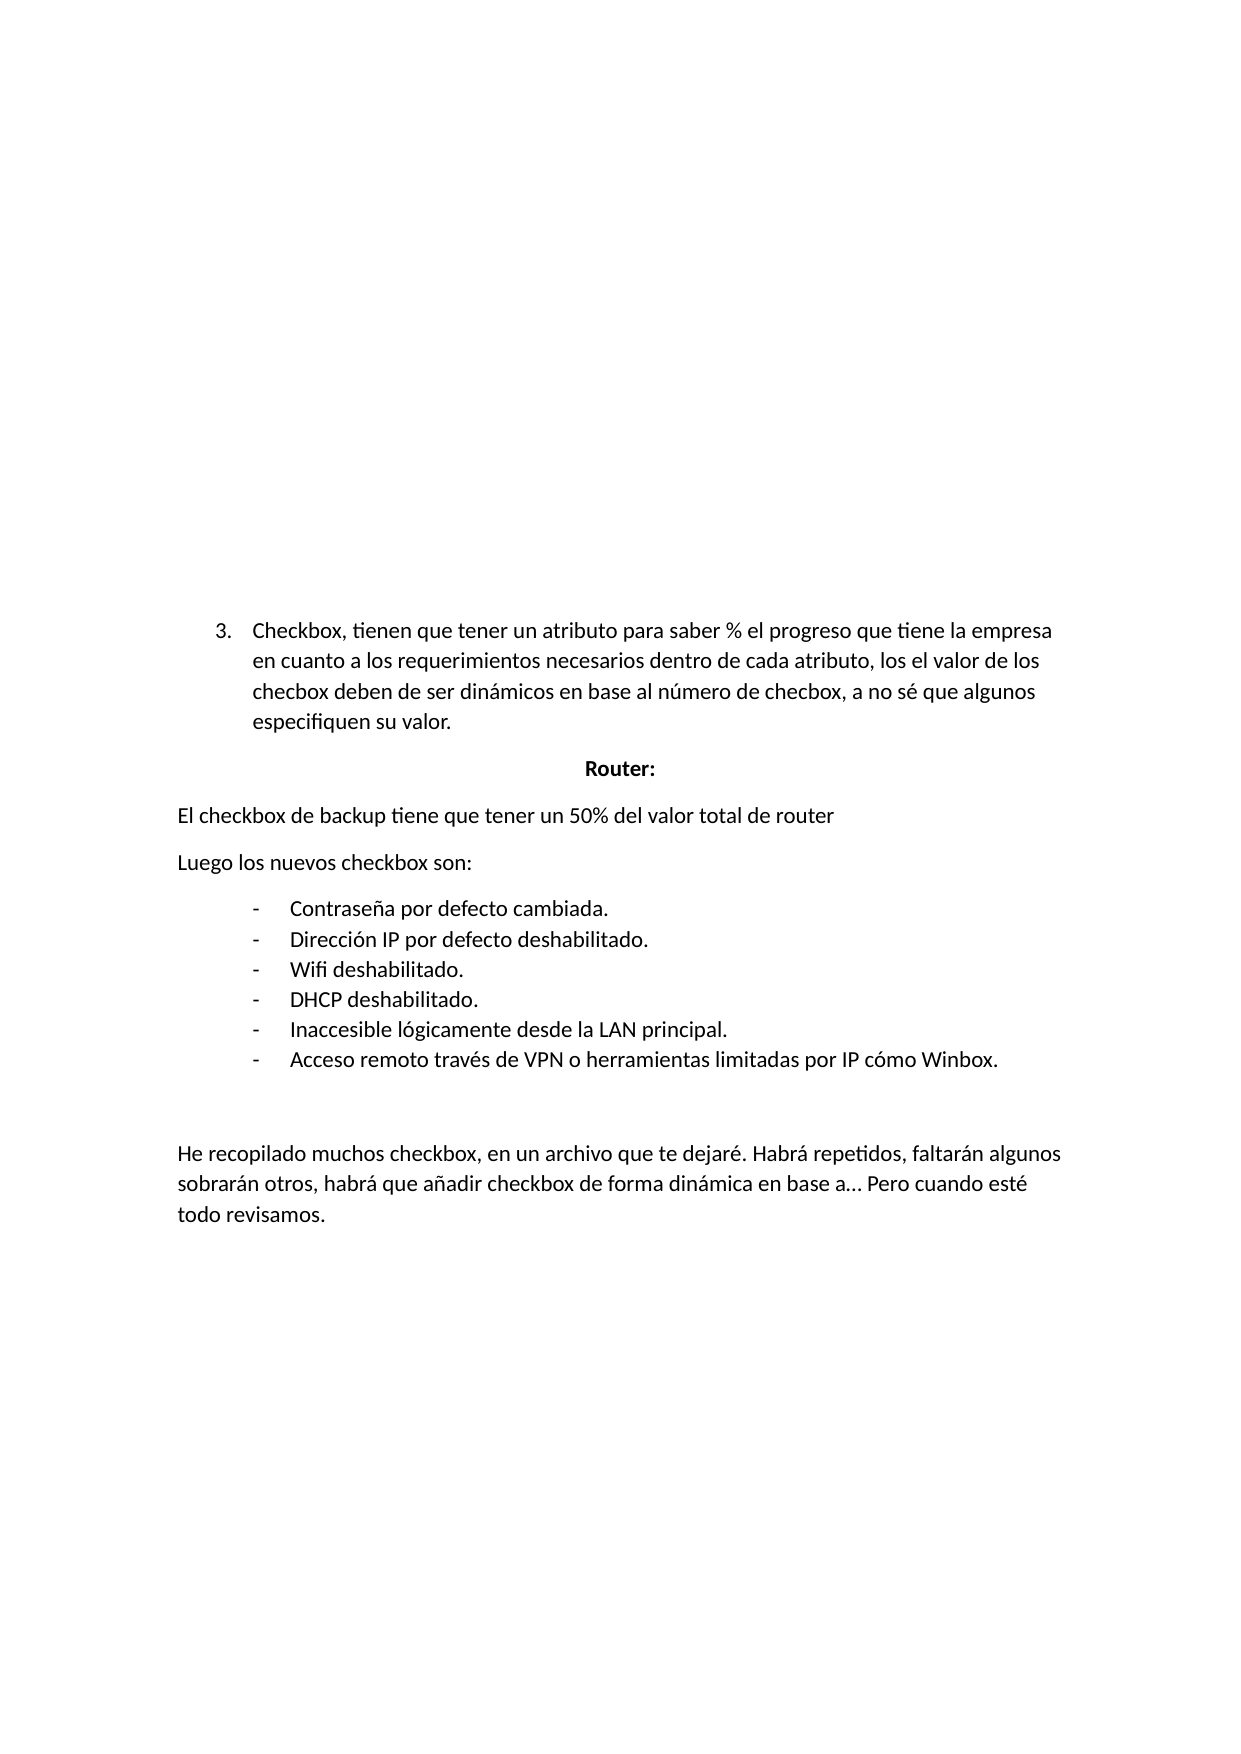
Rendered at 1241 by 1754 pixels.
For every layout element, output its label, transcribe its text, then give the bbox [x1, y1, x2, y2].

list Inaccesible lógicamente desde la LAN principal. [252, 1015, 1063, 1043]
text Luego los nuevos checkbox son: [177, 848, 1063, 876]
text El checkbox de backup tiene que tener un 50% del valor total de router [177, 801, 1063, 829]
list Checkbox, tienen que tener un atributo para saber % el progreso que tiene la empresa en cuanto a los requerimientos necesarios dentro de cada atributo, los el valor de los checbox deben de ser dinámicos en base al número de checbox, a no sé que algunos especifiquen su valor. [215, 616, 1063, 735]
list DHCP deshabilitado. [252, 985, 1063, 1013]
list Dirección IP por defecto deshabilitado. [252, 925, 1063, 953]
list Wifi deshabilitado. [252, 955, 1063, 983]
text He recopilado muchos checkbox, en un archivo que te dejaré. Habrá repetidos, faltarán algunos sobrarán otros, habrá que añadir checkbox de forma dinámica en base a… Pero cuando esté todo revisamos. [177, 1139, 1063, 1228]
list Acceso remoto través de VPN o herramientas limitadas por IP cómo Winbox. [252, 1046, 1063, 1073]
list Contraseña por defecto cambiada. [252, 894, 1063, 922]
text Router: [177, 754, 1063, 782]
